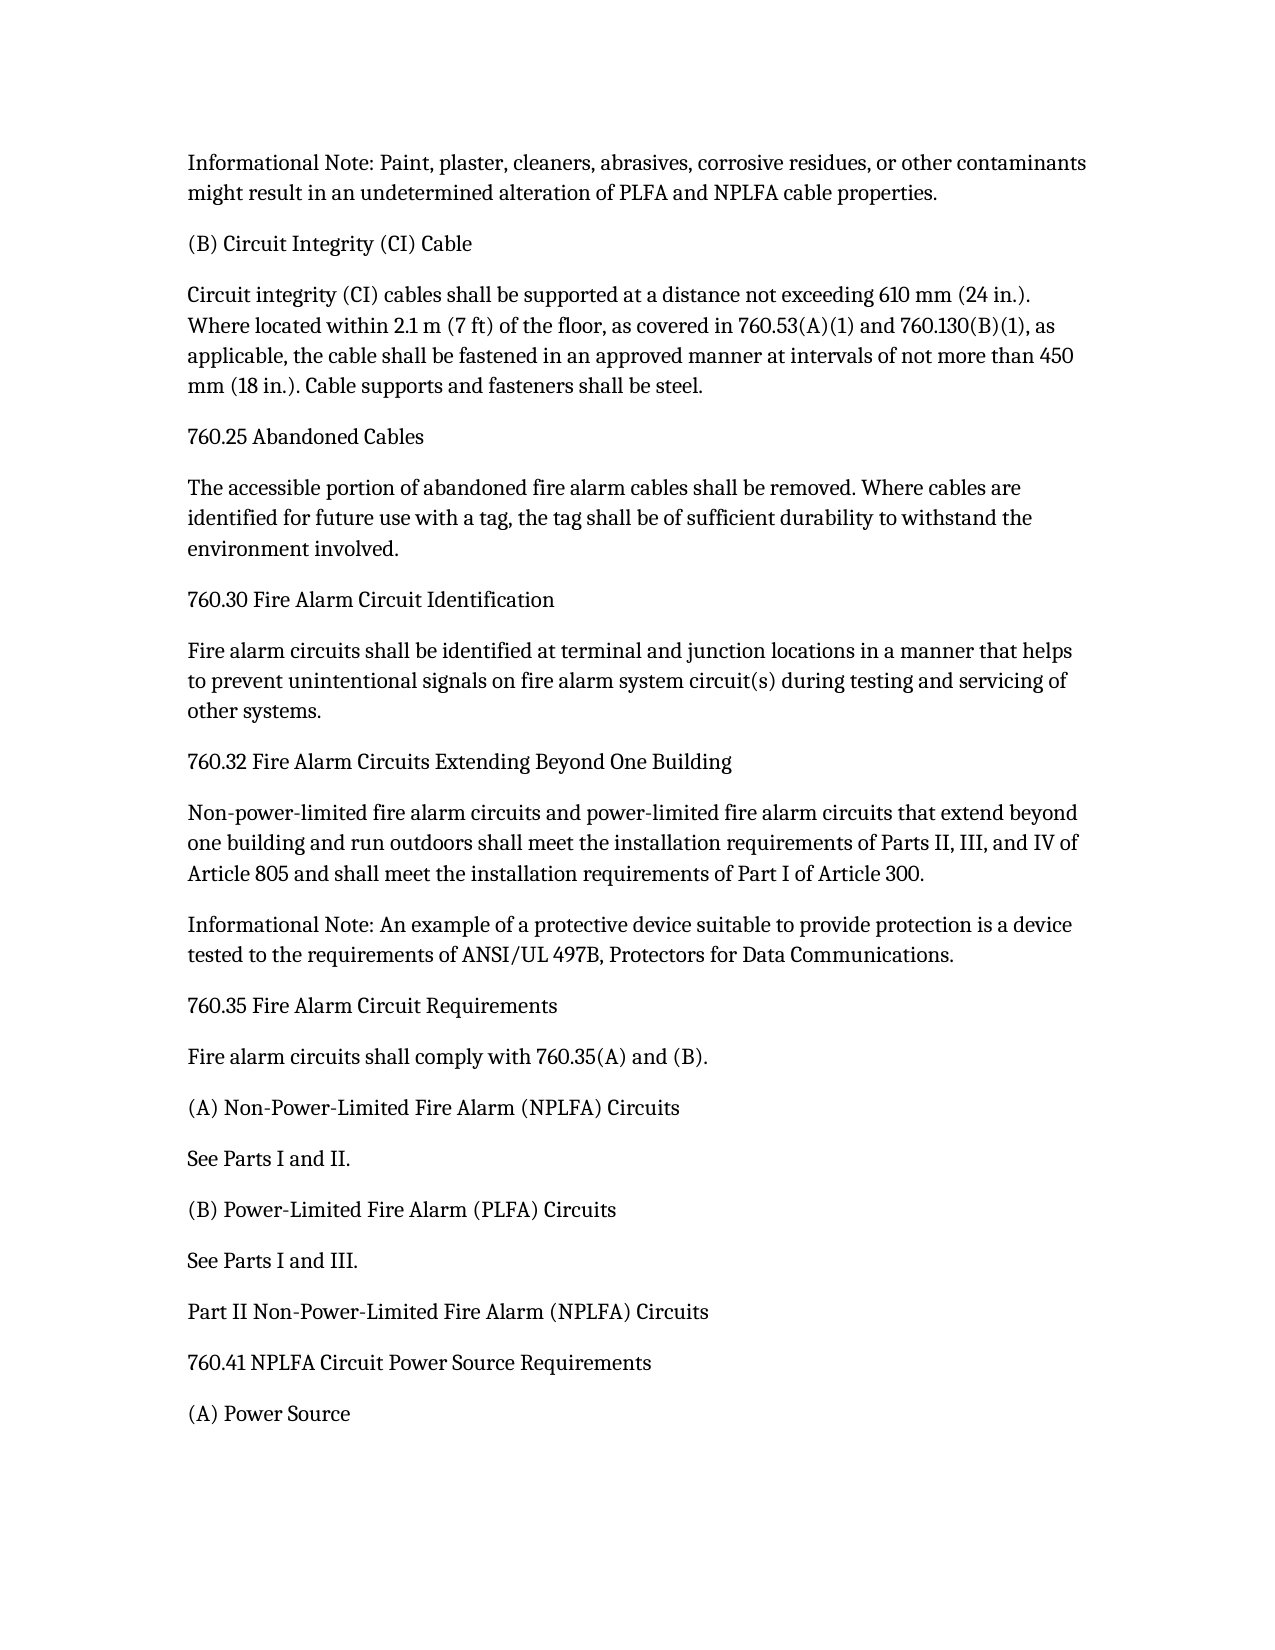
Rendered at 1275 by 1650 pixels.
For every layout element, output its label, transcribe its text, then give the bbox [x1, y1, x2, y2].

text (A) Non-Power-Limited Fire Alarm (NPLFA) Circuits [187, 1095, 1087, 1121]
text Circuit integrity (CI) cables shall be supported at a distance not exceeding 610 mm (24 in.). Where located within 2.1 m (7 ft) of the floor, as covered in 760.53(A)(1) and 760.130(B)(1), as applicable, the cable shall be fastened in an approved manner at intervals of not more than 450 mm (18 in.). Cable supports and fasteners shall be steel. [187, 282, 1087, 399]
text Part II Non-Power-Limited Fire Alarm (NPLFA) Circuits [187, 1299, 1087, 1325]
text See Parts I and III. [187, 1248, 1087, 1274]
text The accessible portion of abandoned fire alarm cables shall be removed. Where cables are identified for future use with a tag, the tag shall be of sufficient durability to withstand the environment involved. [187, 475, 1087, 562]
text See Parts I and II. [187, 1146, 1087, 1172]
text Informational Note: An example of a protective device suitable to provide protection is a device tested to the requirements of ANSI/UL 497B, Protectors for Data Communications. [187, 911, 1087, 968]
text Informational Note: Paint, plaster, cleaners, abrasives, corrosive residues, or other contaminants might result in an undetermined alteration of PLFA and NPLFA cable properties. [187, 150, 1087, 207]
text (B) Circuit Integrity (CI) Cable [187, 231, 1087, 258]
text Fire alarm circuits shall comply with 760.35(A) and (B). [187, 1044, 1087, 1070]
text (A) Power Source [187, 1401, 1087, 1427]
text 760.35 Fire Alarm Circuit Requirements [187, 993, 1087, 1019]
text (B) Power-Limited Fire Alarm (PLFA) Circuits [187, 1197, 1087, 1223]
text 760.30 Fire Alarm Circuit Identification [187, 586, 1087, 613]
text 760.32 Fire Alarm Circuits Extending Beyond One Building [187, 749, 1087, 775]
text 760.41 NPLFA Circuit Power Source Requirements [187, 1350, 1087, 1376]
text Fire alarm circuits shall be identified at terminal and junction locations in a manner that helps to prevent unintentional signals on fire alarm system circuit(s) during testing and servicing of other systems. [187, 637, 1087, 724]
text 760.25 Abandoned Cables [187, 424, 1087, 450]
text Non-power-limited fire alarm circuits and power-limited fire alarm circuits that extend beyond one building and run outdoors shall meet the installation requirements of Parts II, III, and IV of Article 805 and shall meet the installation requirements of Part I of Article 300. [187, 800, 1087, 887]
